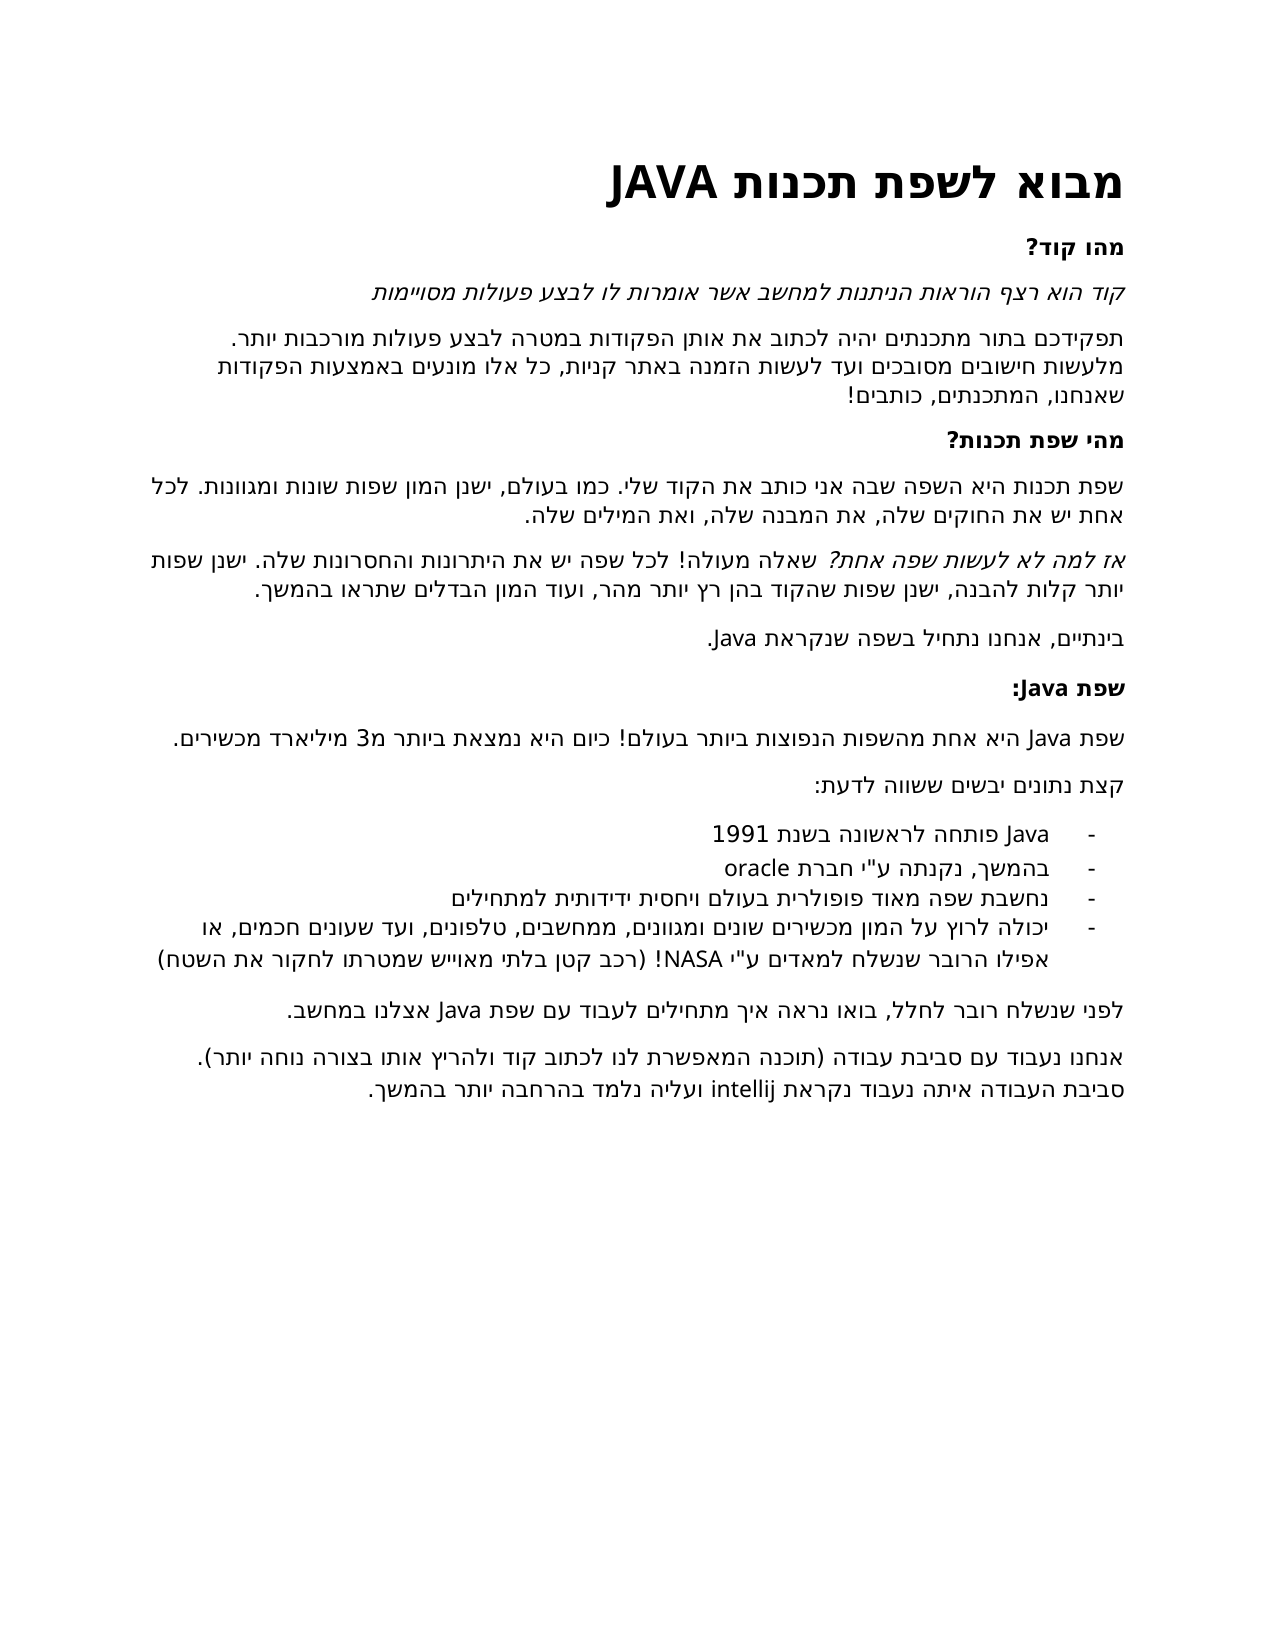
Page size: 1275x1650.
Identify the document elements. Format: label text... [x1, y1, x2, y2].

text קצת נתונים יבשים ששווה לדעת: [150, 773, 1125, 799]
text שפת Java היא אחת מהשפות הנפוצות ביותר בעולם! כיום היא נמצאת ביותר מ3 מיליארד מכשירים. [150, 722, 1125, 753]
list נחשבת שפה מאוד פופולרית בעולם ויחסית ידידותית למתחילים [150, 886, 1087, 912]
list בהמשך, נקנתה ע"י חברת oracle [150, 852, 1087, 883]
text אנחנו נעבוד עם סביבת עבודה (תוכנה המאפשרת לנו לכתוב קוד ולהריץ אותו בצורה נוחה יותר). סביבת העבודה איתה נעבוד נקראת intellij ועליה נלמד בהרחבה יותר בהמשך. [150, 1044, 1125, 1104]
list יכולה לרוץ על המון מכשירים שונים ומגוונים, ממחשבים, טלפונים, ועד שעונים חכמים, או אפילו הרובר שנשלח למאדים ע"י NASA! (רכב קטן בלתי מאוייש שמטרתו לחקור את השטח) [150, 914, 1087, 974]
text מבוא לשפת תכנות JAVA [150, 150, 1125, 212]
text קוד הוא רצף הוראות הניתנות למחשב אשר אומרות לו לבצע פעולות מסויימות [150, 279, 1125, 306]
text מהו קוד? [150, 234, 1125, 261]
text מהי שפת תכנות? [150, 428, 1125, 454]
text תפקידכם בתור מתכנתים יהיה לכתוב את אותן הפקודות במטרה לבצע פעולות מורכבות יותר. מלעשות חישובים מסובכים ועד לעשות הזמנה באתר קניות, כל אלו מונעים באמצעות הפקודות שאנחנו, המתכנתים, כותבים! [150, 325, 1125, 409]
text שפת Java: [150, 672, 1125, 703]
text לפני שנשלח רובר לחלל, בואו נראה איך מתחילים לעבוד עם שפת Java אצלנו במחשב. [150, 993, 1125, 1025]
text שפת תכנות היא השפה שבה אני כותב את הקוד שלי. כמו בעולם, ישנן המון שפות שונות ומגוונות. לכל אחת יש את החוקים שלה, את המבנה שלה, ואת המילים שלה. [150, 473, 1125, 528]
list Java פותחה לראשונה בשנת 1991 [150, 818, 1087, 849]
text אז למה לא לעשות שפה אחת? שאלה מעולה! לכל שפה יש את היתרונות והחסרונות שלה. ישנן שפות יותר קלות להבנה, ישנן שפות שהקוד בהן רץ יותר מהר, ועוד המון הבדלים שתראו בהמשך. [150, 547, 1125, 603]
text בינתיים, אנחנו נתחיל בשפה שנקראת Java. [150, 621, 1125, 653]
